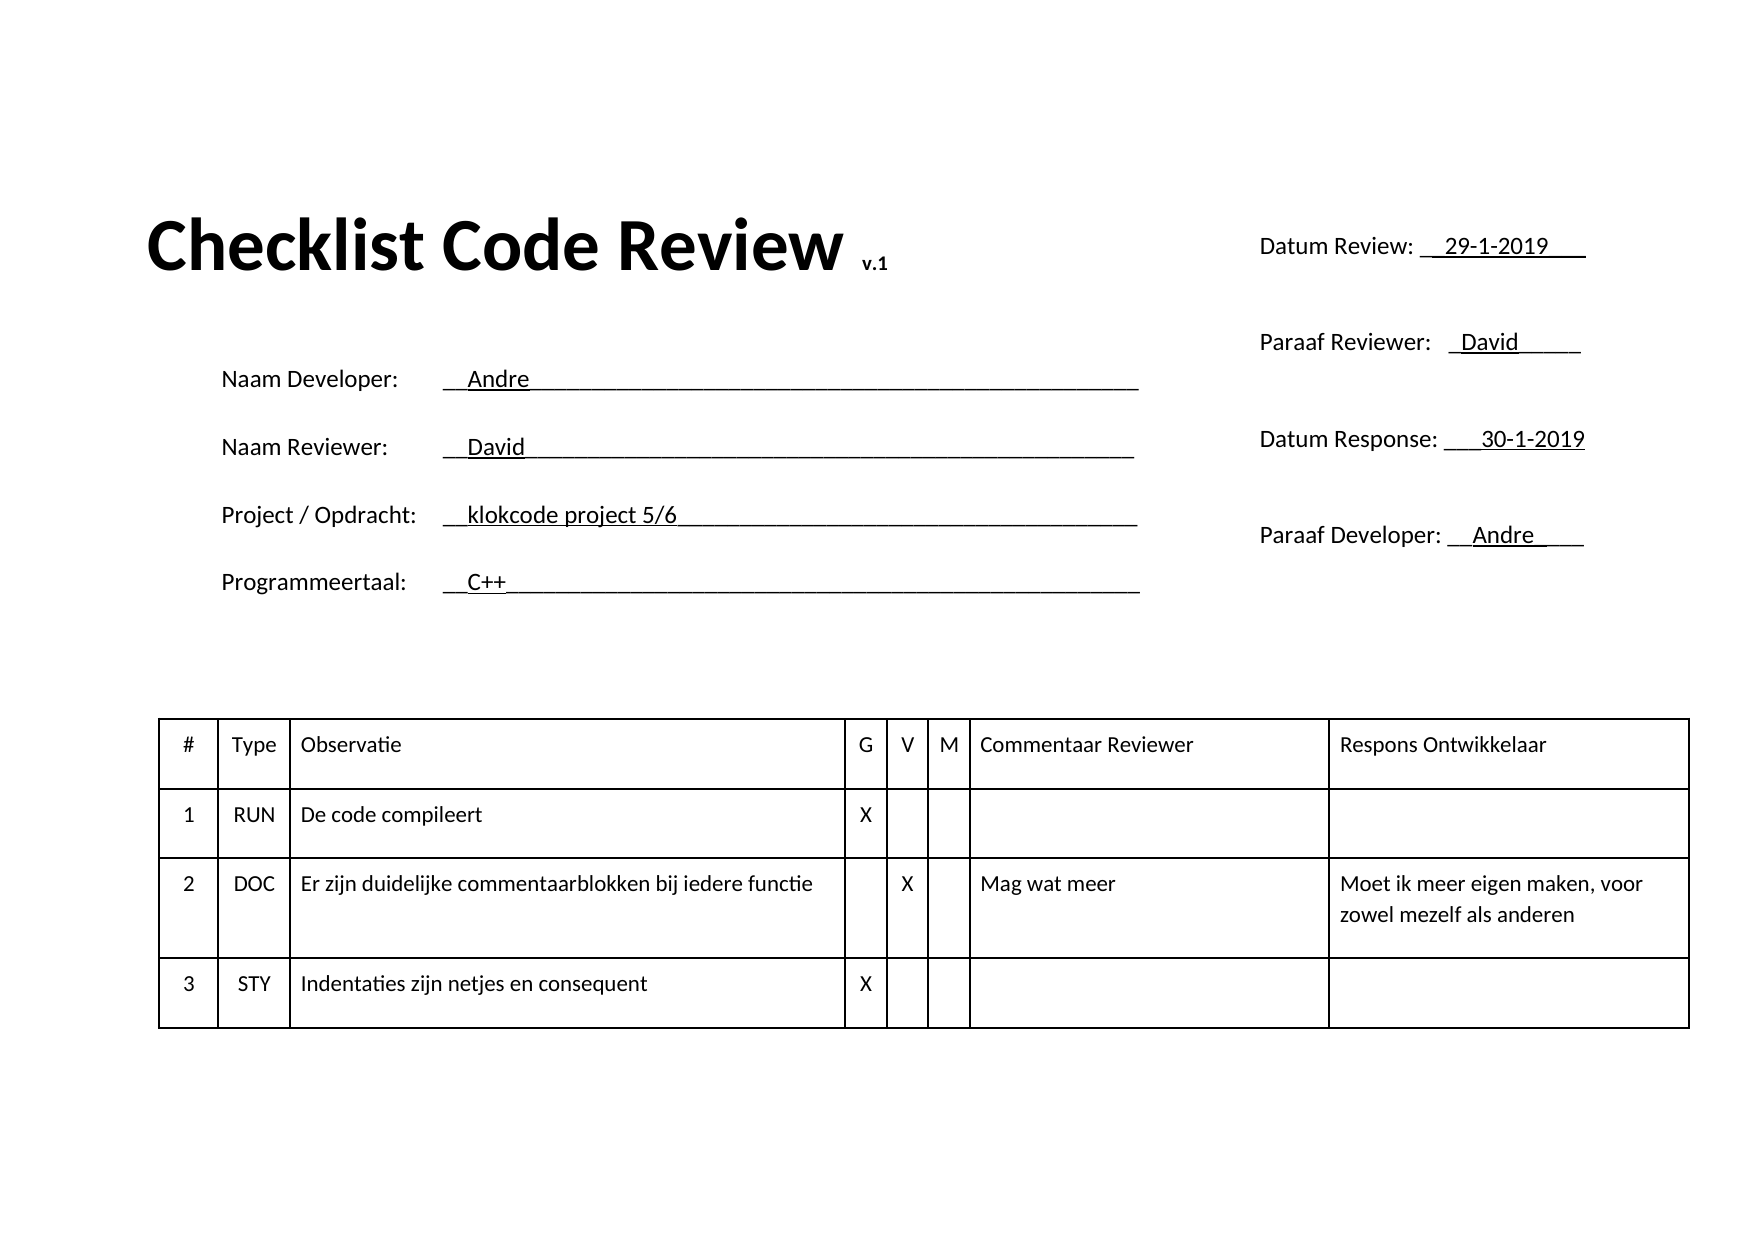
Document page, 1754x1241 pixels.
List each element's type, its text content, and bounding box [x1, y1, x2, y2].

subtitle Naam Reviewer: __David_________________________________________________ [221, 431, 1606, 461]
title Checklist Code Review v.1 [148, 198, 1606, 289]
table_cell Indentaties zijn netjes en consequent [291, 959, 844, 1027]
table_header V [888, 720, 927, 787]
table_header Commentaar Reviewer [971, 720, 1328, 787]
table_cell X [846, 790, 886, 857]
table_cell [971, 790, 1328, 857]
table_cell [1330, 790, 1688, 857]
table_header Observatie [291, 720, 844, 787]
table_cell [929, 859, 969, 957]
table_header G [846, 720, 886, 787]
table_cell X [846, 959, 886, 1027]
table_header # [160, 720, 217, 787]
table_cell Moet ik meer eigen maken, voor zowel mezelf als anderen [1330, 859, 1688, 957]
subtitle Project / Opdracht: __klokcode project 5/6_____________________________________ [221, 499, 1606, 529]
table_cell STY [219, 959, 289, 1027]
table_cell 1 [160, 790, 217, 857]
table_cell De code compileert [291, 790, 844, 857]
table_cell [846, 859, 886, 957]
table_header M [929, 720, 969, 787]
table_header Respons Ontwikkelaar [1330, 720, 1688, 787]
table_cell Er zijn duidelijke commentaarblokken bij iedere functie [291, 859, 844, 957]
table_cell 2 [160, 859, 217, 957]
table_cell [888, 790, 927, 857]
subtitle Naam Developer: __Andre_________________________________________________ [221, 363, 1606, 394]
table_header Type [219, 720, 289, 787]
table_cell [888, 959, 927, 1027]
table_cell [971, 959, 1328, 1027]
table_cell DOC [219, 859, 289, 957]
subtitle Programmeertaal: __C++___________________________________________________ [221, 567, 1606, 597]
table_cell [929, 790, 969, 857]
table_cell Mag wat meer [971, 859, 1328, 957]
table_cell [929, 959, 969, 1027]
table_cell 3 [160, 959, 217, 1027]
table_cell [1330, 959, 1688, 1027]
table_cell X [888, 859, 927, 957]
table_cell RUN [219, 790, 289, 857]
